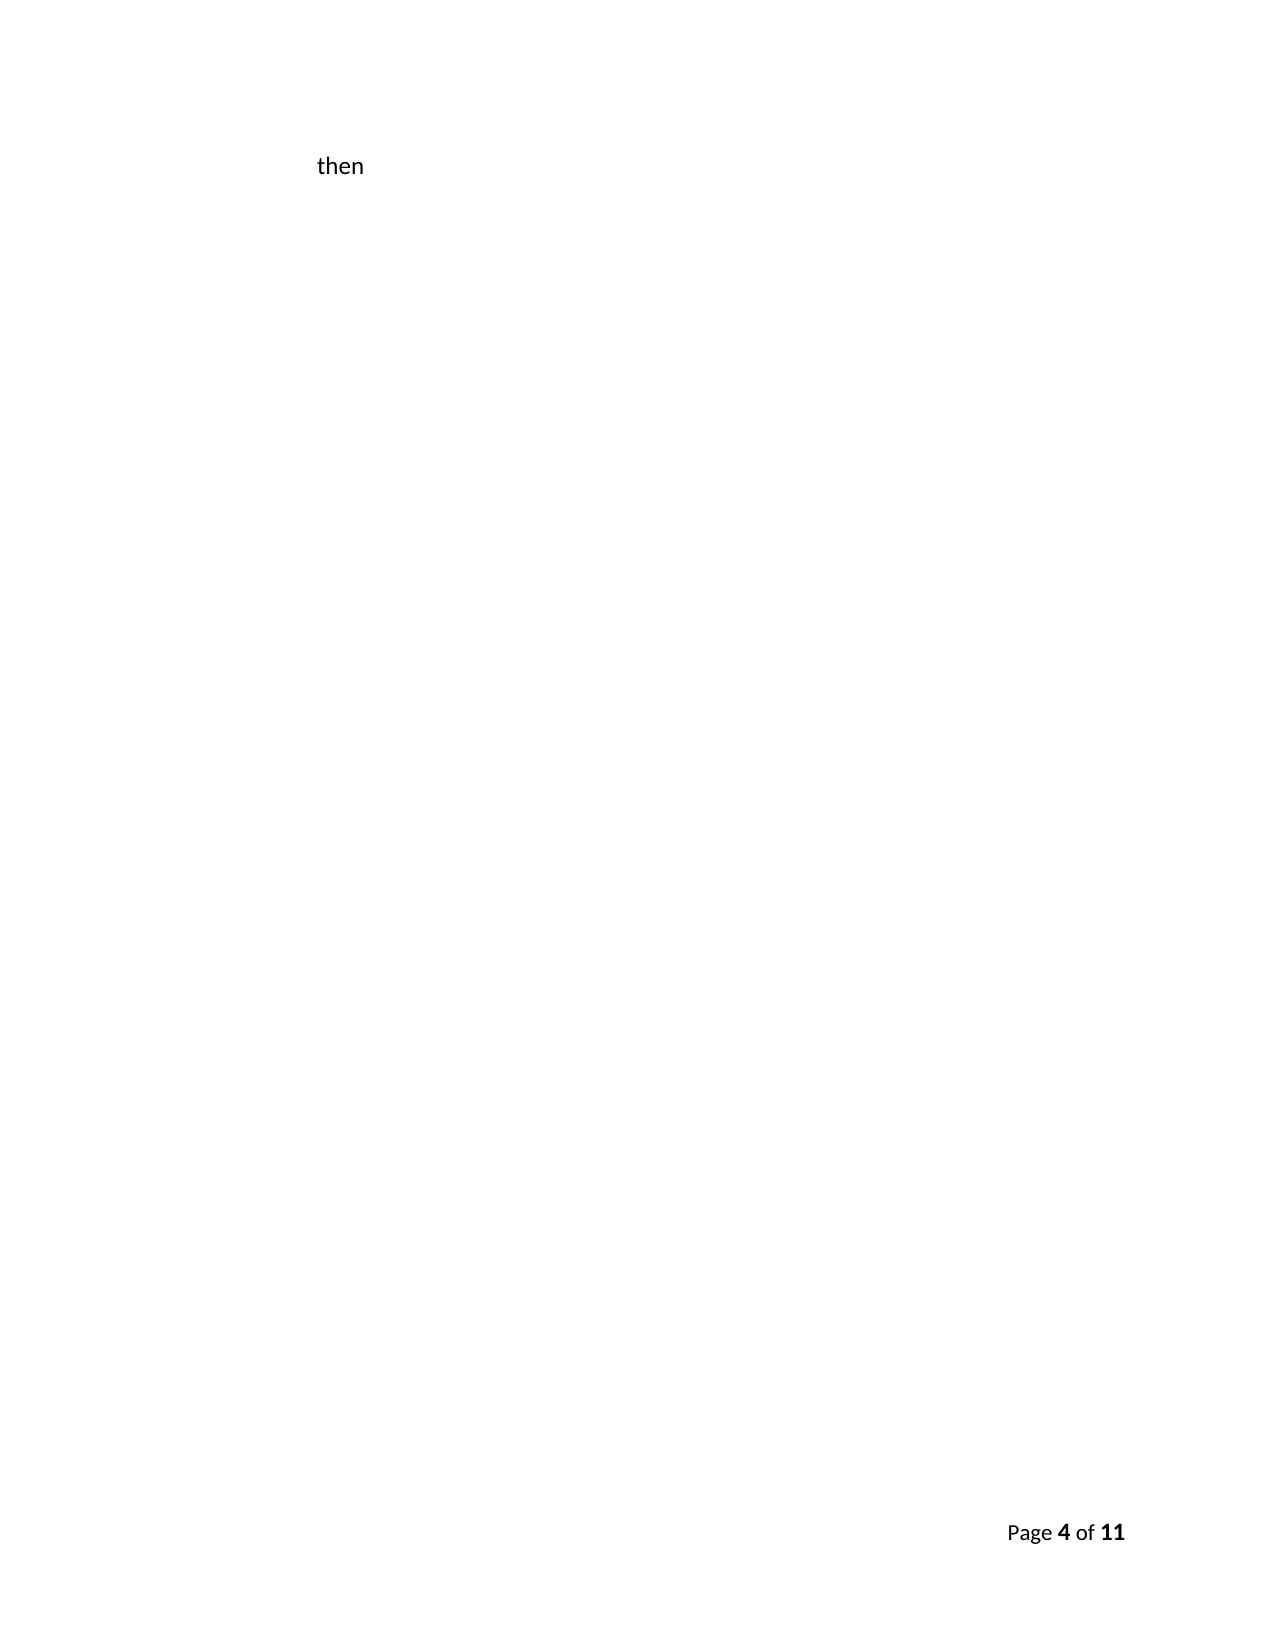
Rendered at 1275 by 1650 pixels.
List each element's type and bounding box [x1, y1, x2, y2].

text [225, 150, 1125, 283]
